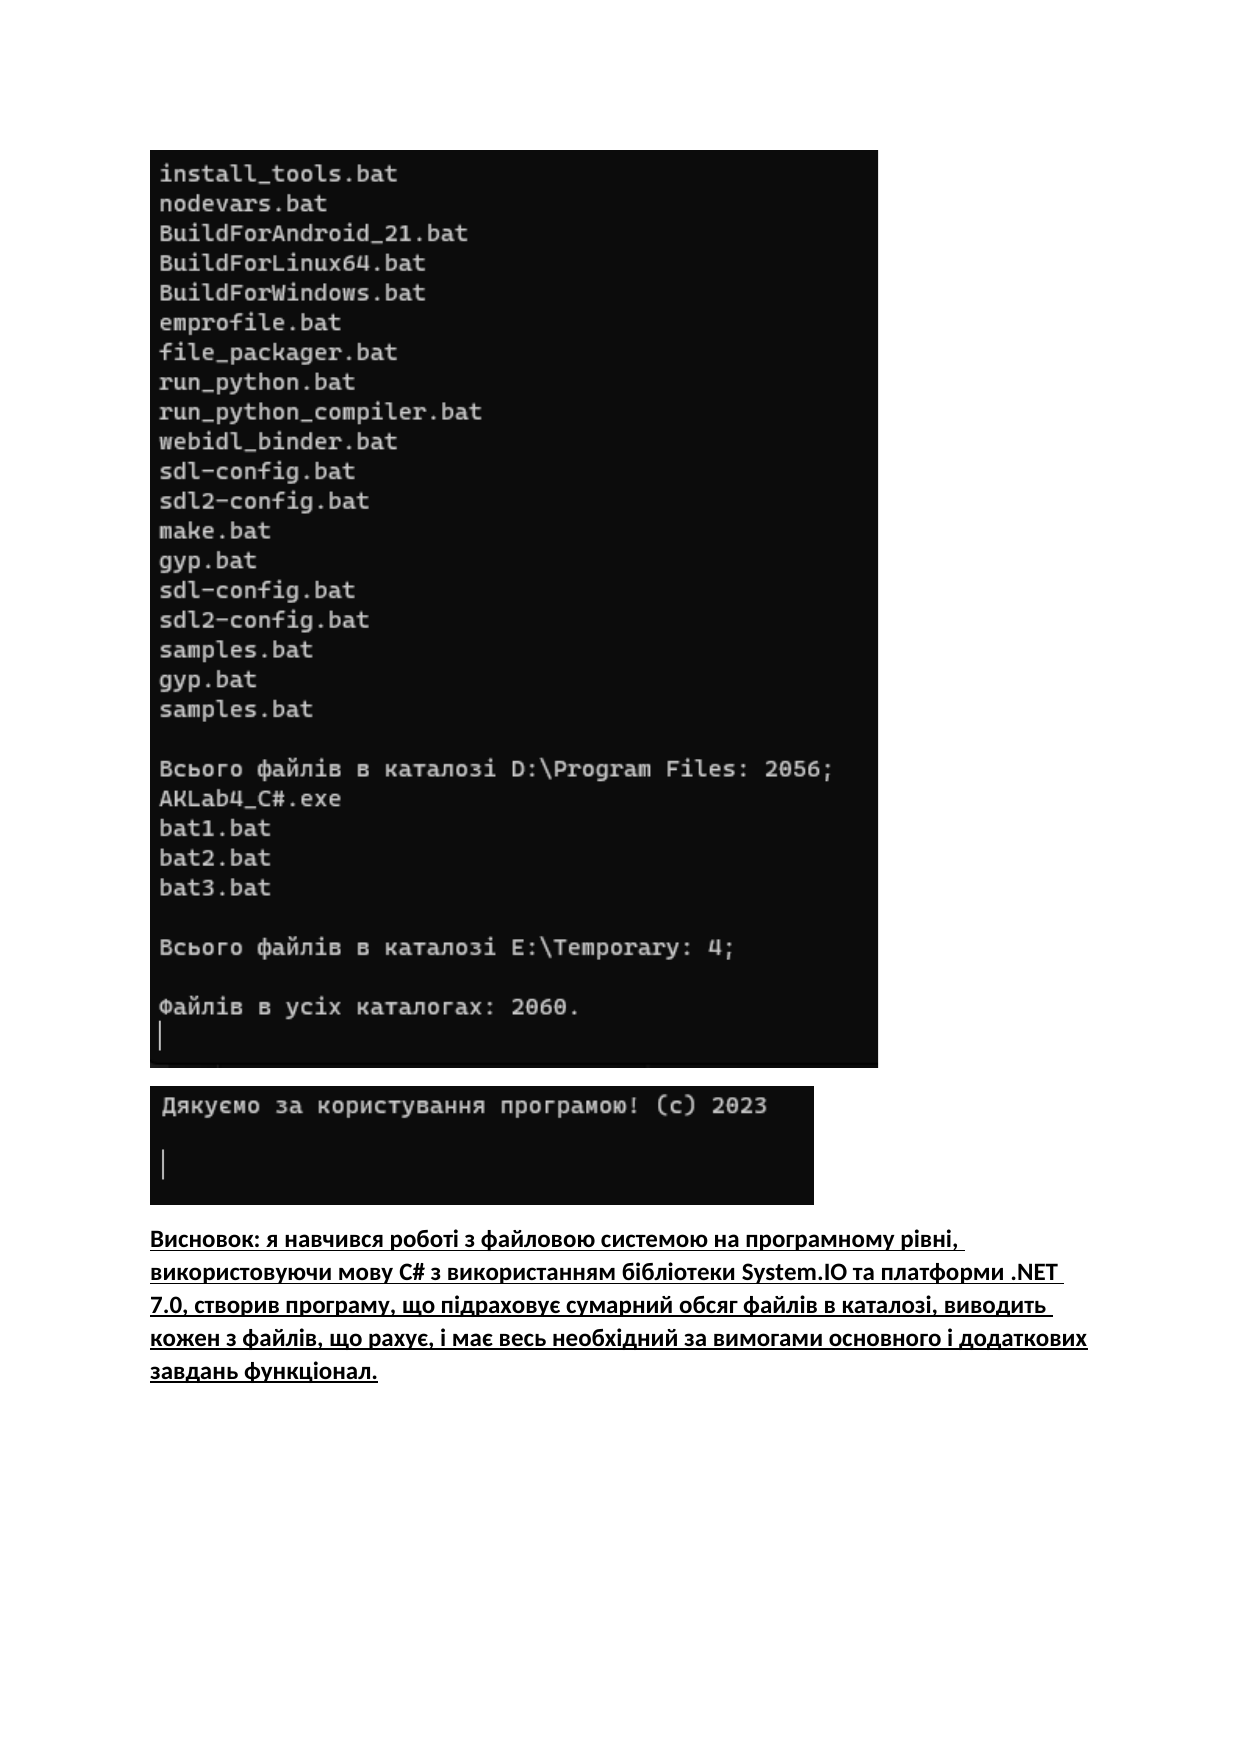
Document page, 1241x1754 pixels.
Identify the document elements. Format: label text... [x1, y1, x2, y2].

text Висновок: я навчився роботі з файловою системою на програмному рівні, використовуючи мову C# з використанням бібліотеки System.IO та платформи .NET 7.0, створив програму, що підраховує сумарний обсяг файлів в каталозі, виводить кожен з файлів, що рахує, і має весь необхідний за вимогами основного і додаткових завдань функціонал. [150, 1224, 1090, 1386]
picture [150, 150, 879, 1068]
picture [150, 1086, 814, 1205]
